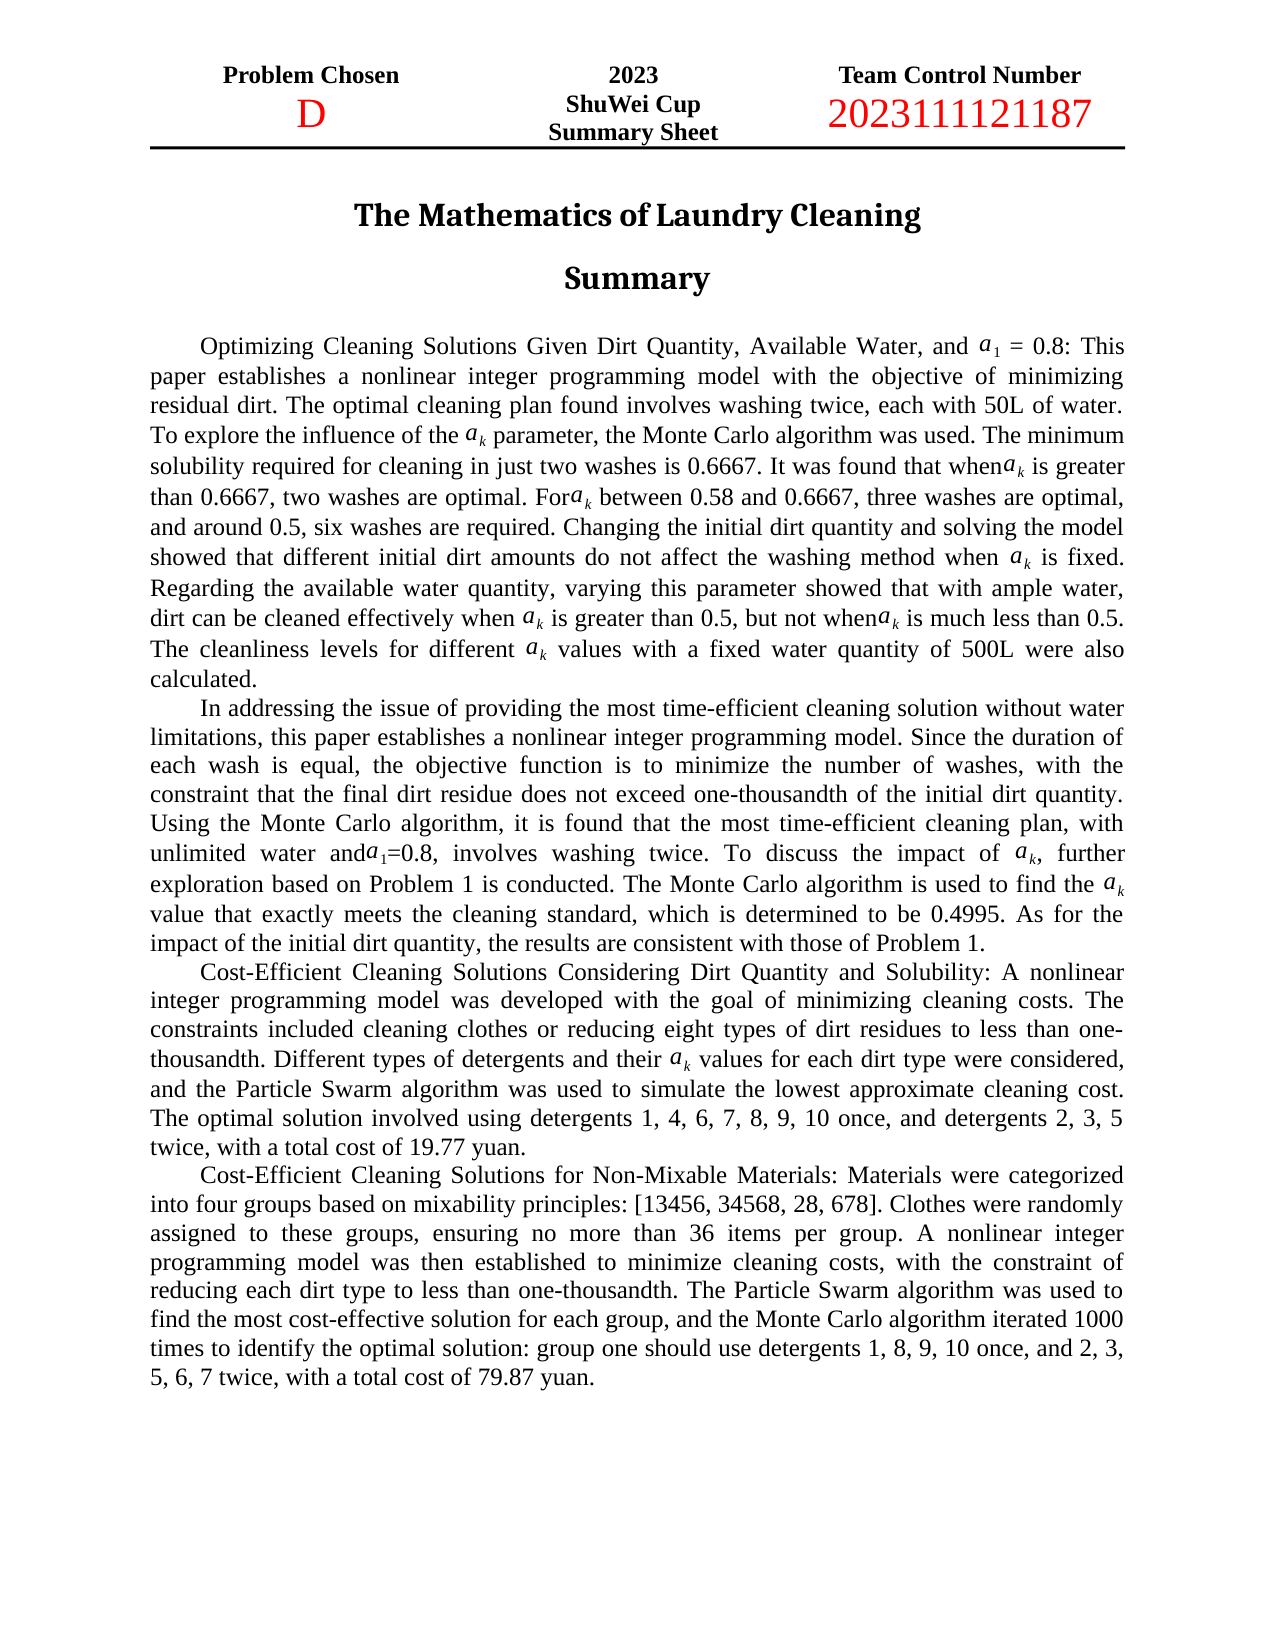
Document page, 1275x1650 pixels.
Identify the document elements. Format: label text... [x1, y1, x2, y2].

text Optimizing Cleaning Solutions Given Dirt Quantity, Available Water, and = 0.8: This paper establishes a nonlinear integer programming model with the objective of minimizing residual dirt. The optimal cleaning plan found involves washing twice, each with 50L of water. To explore the influence of the parameter, the Monte Carlo algorithm was used. The minimum solubility required for cleaning in just two washes is 0.6667. It was found that when is greater than 0.6667, two washes are optimal. For between 0.58 and 0.6667, three washes are optimal, and around 0.5, six washes are required. Changing the initial dirt quantity and solving the model showed that different initial dirt amounts do not affect the washing method when is fixed. Regarding the available water quantity, varying this parameter showed that with ample water, dirt can be cleaned effectively when is greater than 0.5, but not when is much less than 0.5. The cleanliness levels for different values with a fixed water quantity of 500L were also calculated. [150, 329, 1125, 693]
text In addressing the issue of providing the most time-efficient cleaning solution without water limitations, this paper establishes a nonlinear integer programming model. Since the duration of each wash is equal, the objective function is to minimize the number of washes, with the constraint that the final dirt residue does not exceed one-thousandth of the initial dirt quantity. Using the Monte Carlo algorithm, it is found that the most time-efficient cleaning plan, with unlimited water and=0.8, involves washing twice. To discuss the impact of , further exploration based on Problem 1 is conducted. The Monte Carlo algorithm is used to find the value that exactly meets the cleaning standard, which is determined to be 0.4995. As for the impact of the initial dirt quantity, the results are consistent with those of Problem 1. [150, 693, 1125, 957]
text Cost-Efficient Cleaning Solutions Considering Dirt Quantity and Solubility: A nonlinear integer programming model was developed with the goal of minimizing cleaning costs. The constraints included cleaning clothes or reducing eight types of dirt residues to less than one-thousandth. Different types of detergents and their values for each dirt type were considered, and the Particle Swarm algorithm was used to simulate the lowest approximate cleaning cost. The optimal solution involved using detergents 1, 4, 6, 7, 8, 9, 10 once, and detergents 2, 3, 5 twice, with a total cost of 19.77 yuan. [150, 957, 1125, 1161]
title The Mathematics of Laundry Cleaning [150, 196, 1125, 235]
title Summary [150, 260, 1125, 298]
table_header Problem Chosen D [150, 60, 472, 146]
table_header Team Control Number 2023111121187 [795, 60, 1125, 146]
table_header 2023 ShuWei Cup Summary Sheet [472, 60, 794, 146]
text Cost-Efficient Cleaning Solutions for Non-Mixable Materials: Materials were categorized into four groups based on mixability principles: [13456, 34568, 28, 678]. Clothes were randomly assigned to these groups, ensuring no more than 36 items per group. A nonlinear integer programming model was then established to minimize cleaning costs, with the constraint of reducing each dirt type to less than one-thousandth. The Particle Swarm algorithm was used to find the most cost-effective solution for each group, and the Monte Carlo algorithm iterated 1000 times to identify the optimal solution: group one should use detergents 1, 8, 9, 10 once, and 2, 3, 5, 6, 7 twice, with a total cost of 79.87 yuan. [150, 1161, 1125, 1391]
